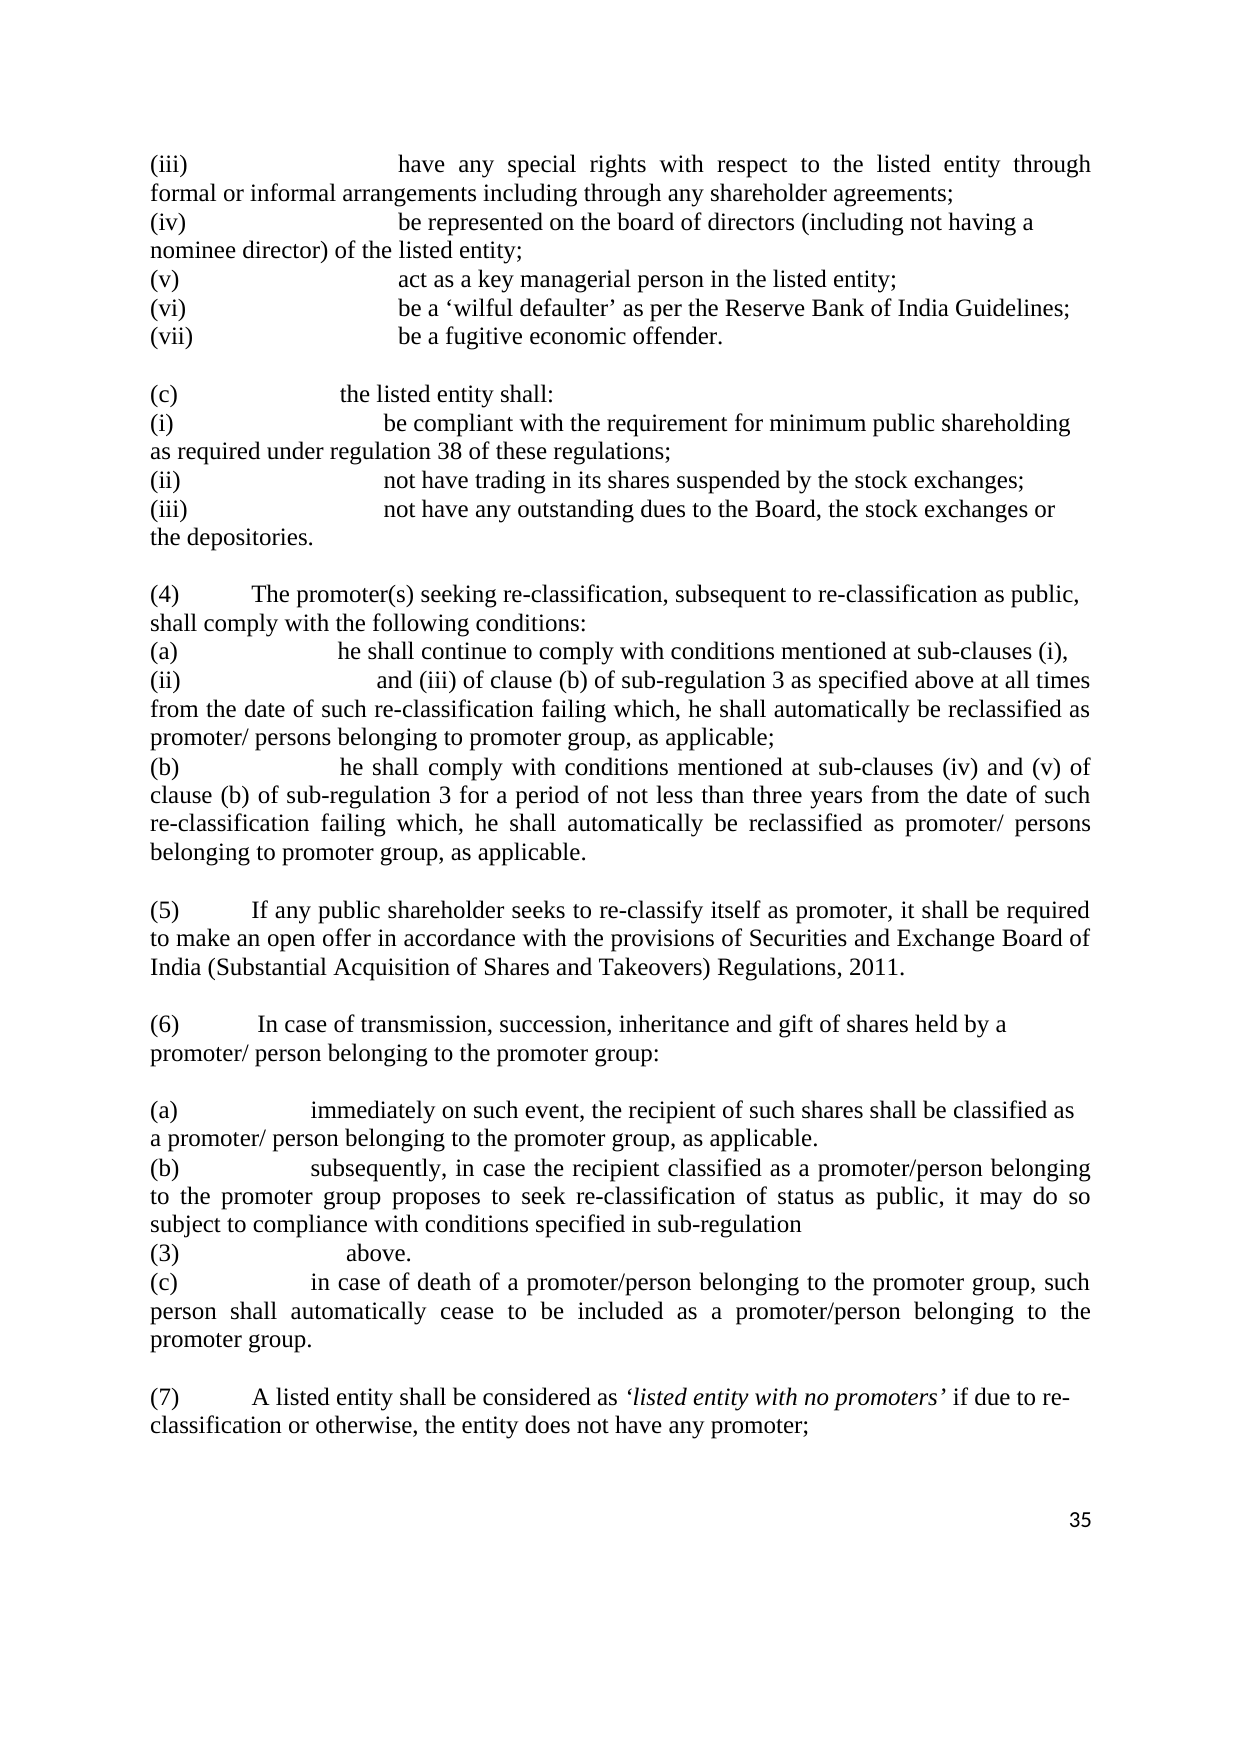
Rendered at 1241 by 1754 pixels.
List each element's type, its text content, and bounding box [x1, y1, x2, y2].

list The promoter(s) seeking re-classification, subsequent to re-classification as public, shall comply with the following conditions: [150, 581, 1092, 636]
list act as a key managerial person in the listed entity; [150, 264, 1092, 293]
list be a fugitive economic offender. [150, 321, 1092, 350]
list have any special rights with respect to the listed entity through formal or informal arrangements including through any shareholder agreements; [150, 150, 1092, 207]
list not have any outstanding dues to the Board, the stock exchanges or the depositories. [150, 495, 1092, 551]
list and (iii) of clause (b) of sub-regulation 3 as specified above at all times from the date of such re-classification failing which, he shall automatically be reclassified as promoter/ persons belonging to promoter group, as applicable; [150, 666, 1092, 751]
list In case of transmission, succession, inheritance and gift of shares held by a promoter/ person belonging to the promoter group: [150, 1011, 1092, 1066]
list A listed entity shall be considered as ‘listed entity with no promoters’ if due to re-classification or otherwise, the entity does not have any promoter; [150, 1383, 1092, 1439]
list not have trading in its shares suspended by the stock exchanges; [150, 465, 1092, 493]
list If any public shareholder seeks to re-classify itself as promoter, it shall be required to make an open offer in accordance with the provisions of Securities and Exchange Board of India (Substantial Acquisition of Shares and Takeovers) Regulations, 2011. [150, 896, 1092, 980]
list in case of death of a promoter/person belonging to the promoter group, such person shall automatically cease to be included as a promoter/person belonging to the promoter group. [150, 1268, 1092, 1353]
list immediately on such event, the recipient of such shares shall be classified as a promoter/ person belonging to the promoter group, as applicable. [150, 1096, 1092, 1152]
list he shall comply with conditions mentioned at sub-clauses (iv) and (v) of clause (b) of sub-regulation 3 for a period of not less than three years from the date of such re-classification failing which, he shall automatically be reclassified as promoter/ persons belonging to promoter group, as applicable. [150, 752, 1092, 865]
list be a ‘wilful defaulter’ as per the Reserve Bank of India Guidelines; [150, 293, 1092, 321]
text 35 [150, 1505, 1092, 1533]
list he shall continue to comply with conditions mentioned at sub-clauses (i), [150, 636, 1092, 665]
list above. [150, 1238, 1092, 1267]
list the listed entity shall: [150, 379, 1092, 408]
list subsequently, in case the recipient classified as a promoter/person belonging to the promoter group proposes to seek re-classification of status as public, it may do so subject to compliance with conditions specified in sub-regulation [150, 1153, 1092, 1238]
list be compliant with the requirement for minimum public shareholding as required under regulation 38 of these regulations; [150, 409, 1092, 464]
list be represented on the board of directors (including not having a nominee director) of the listed entity; [150, 208, 1092, 264]
